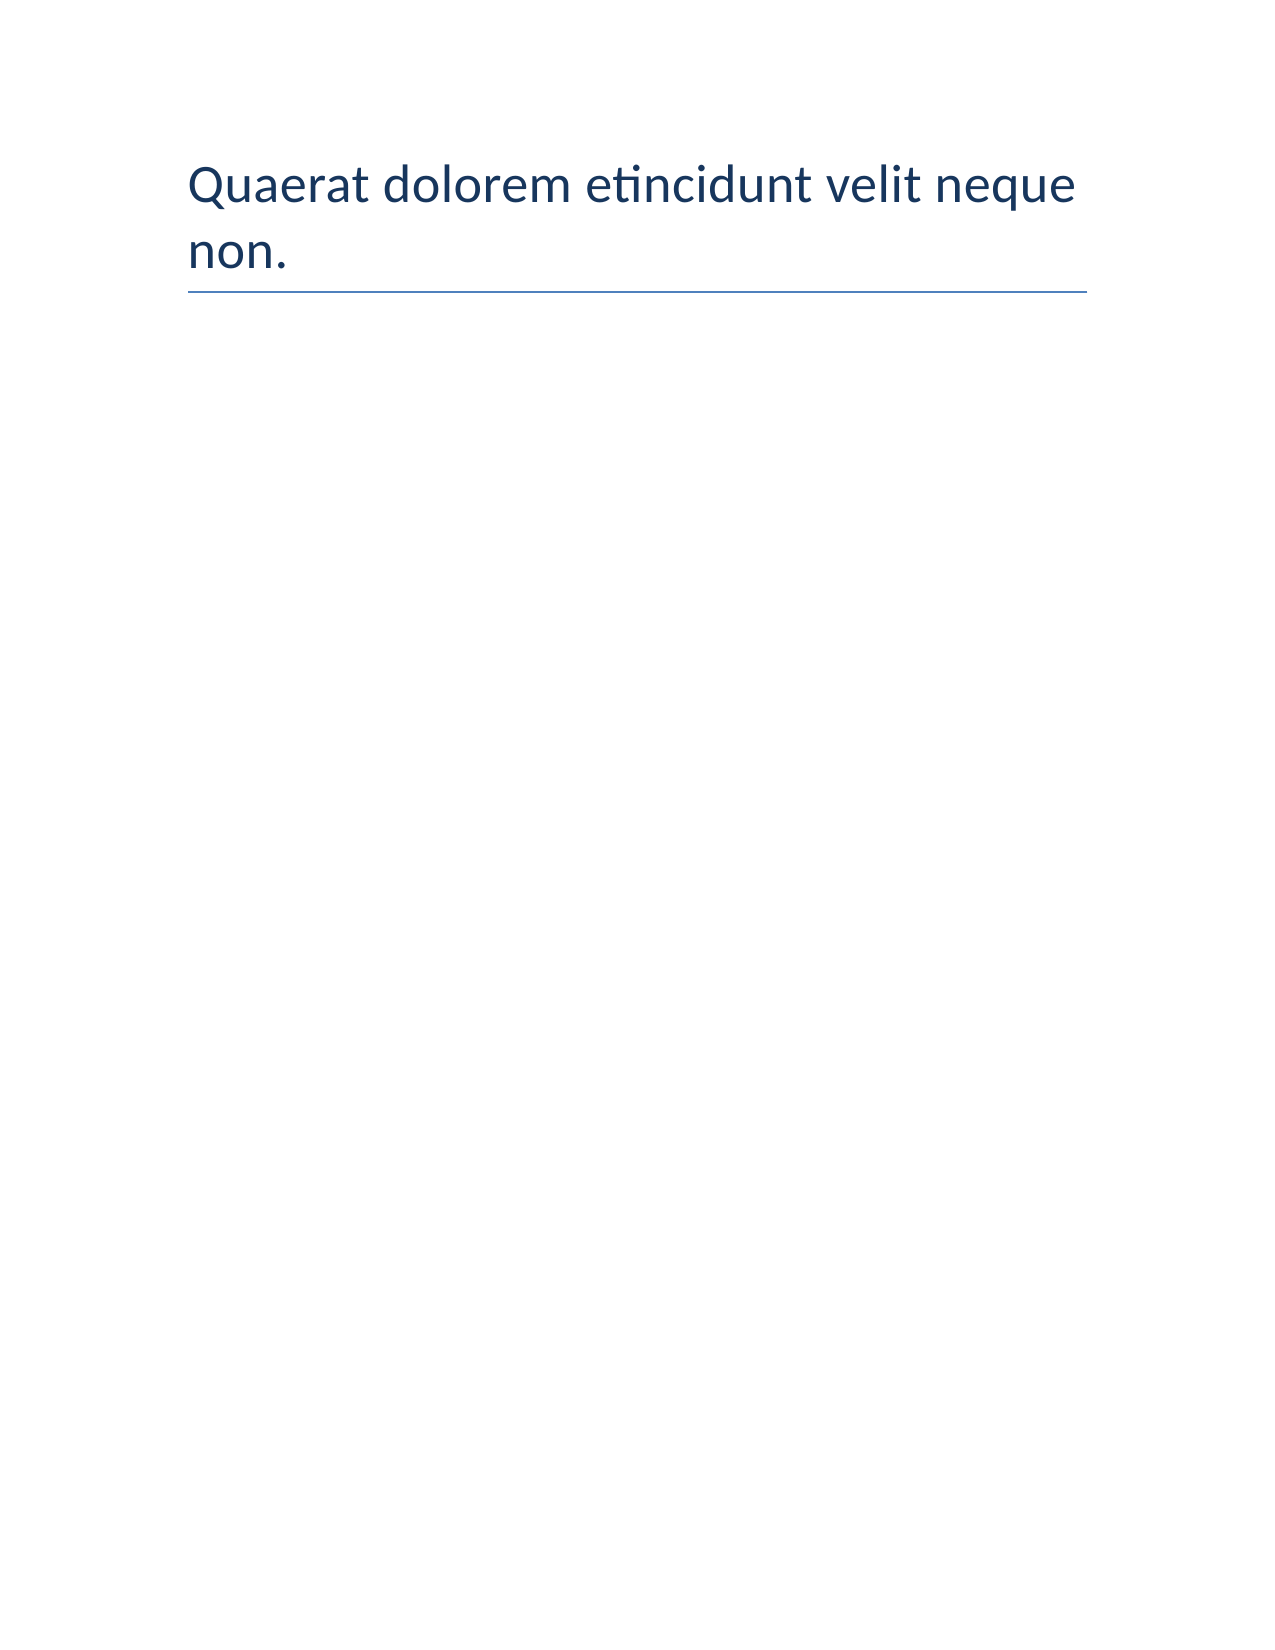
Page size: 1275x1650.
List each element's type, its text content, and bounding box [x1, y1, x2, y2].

title Quaerat dolorem etincidunt velit neque non. [187, 150, 1087, 293]
